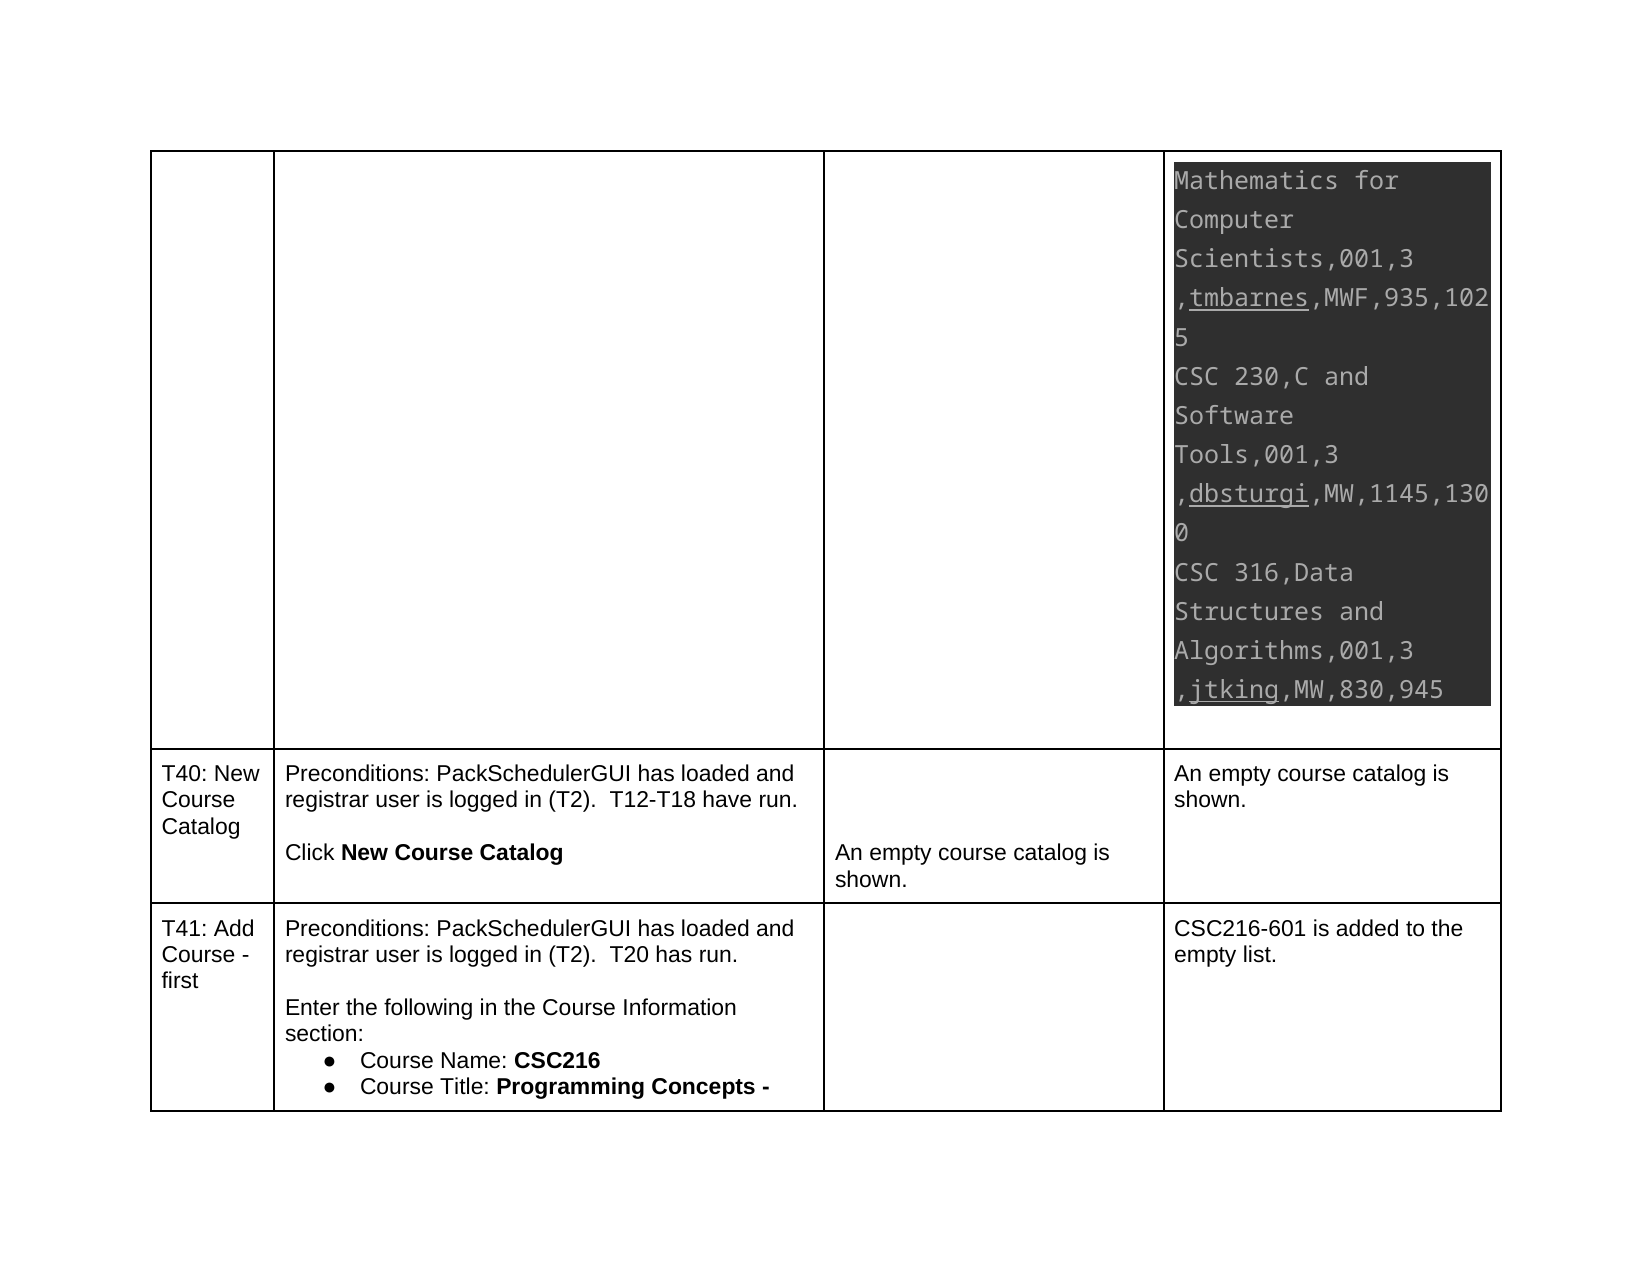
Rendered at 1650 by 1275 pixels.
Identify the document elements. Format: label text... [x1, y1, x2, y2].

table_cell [1165, 904, 1500, 1110]
table_cell Preconditions: PackSchedulerGUI has loaded and registrar user is logged in (T2). T12-T18 have run. Click New Course Catalog [275, 750, 823, 902]
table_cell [1165, 152, 1500, 748]
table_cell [152, 904, 273, 1110]
table_cell An empty course catalog is shown. [1165, 750, 1500, 902]
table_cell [275, 904, 823, 1110]
table_cell An empty course catalog is shown. [825, 750, 1163, 902]
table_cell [825, 904, 1163, 1110]
table_cell T40: New Course Catalog [152, 750, 273, 902]
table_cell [825, 152, 1163, 748]
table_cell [152, 152, 273, 748]
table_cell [275, 152, 823, 748]
